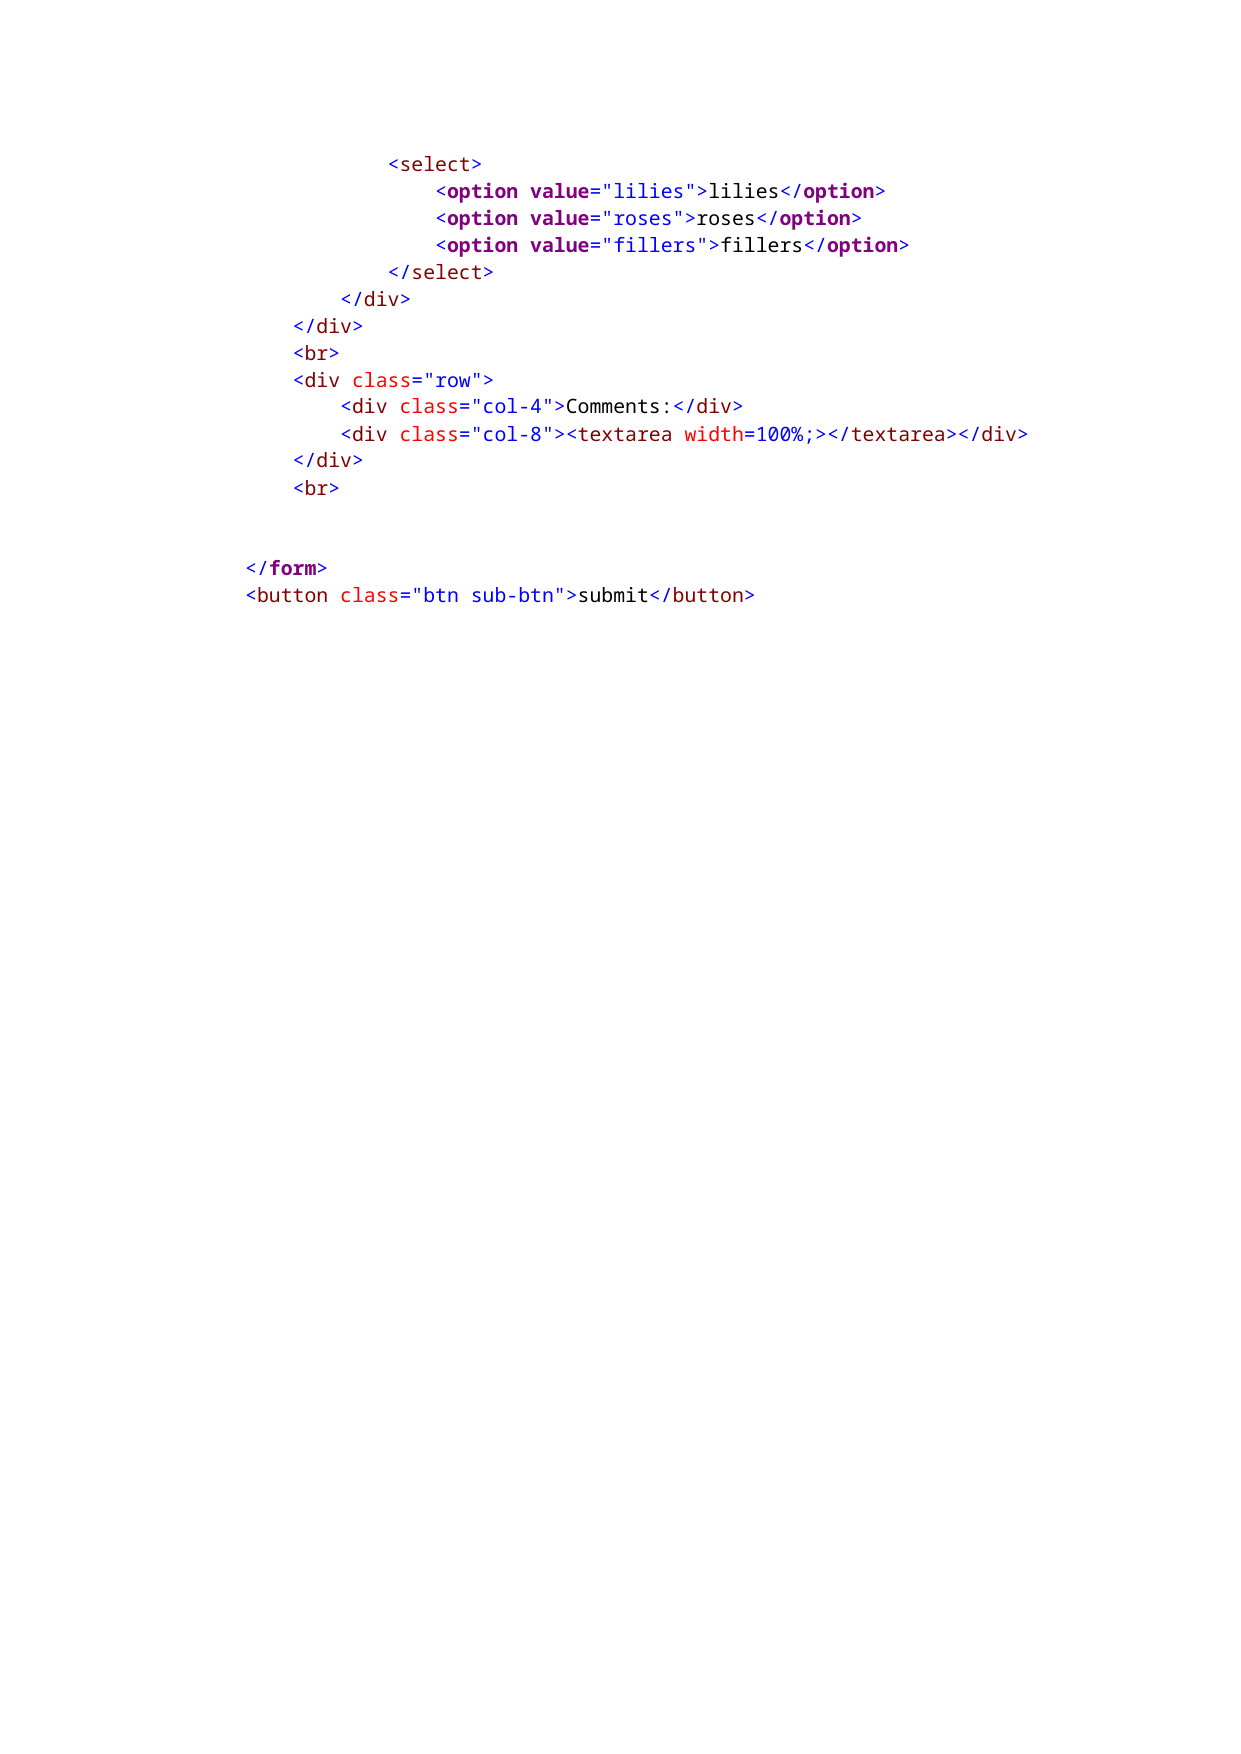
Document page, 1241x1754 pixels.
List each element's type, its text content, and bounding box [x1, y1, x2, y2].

text </div> [150, 312, 1090, 339]
text <option value="lilies">lilies</option> [150, 177, 1090, 204]
text <div class="row"> [150, 366, 1090, 393]
text <option value="fillers">fillers</option> [150, 231, 1090, 258]
text </select> [150, 258, 1090, 285]
text </div> [150, 447, 1090, 474]
text <option value="roses">roses</option> [150, 204, 1090, 231]
text <div class="col-4">Comments:</div> [150, 393, 1090, 420]
text <br> [150, 474, 1090, 501]
text </div> [150, 285, 1090, 312]
text </form> [150, 555, 1090, 582]
text <button class="btn sub-btn">submit</button> [150, 582, 1090, 609]
text <br> [150, 339, 1090, 366]
text <select> [150, 150, 1090, 177]
text <div class="col-8"><textarea width=100%;></textarea></div> [150, 420, 1090, 447]
